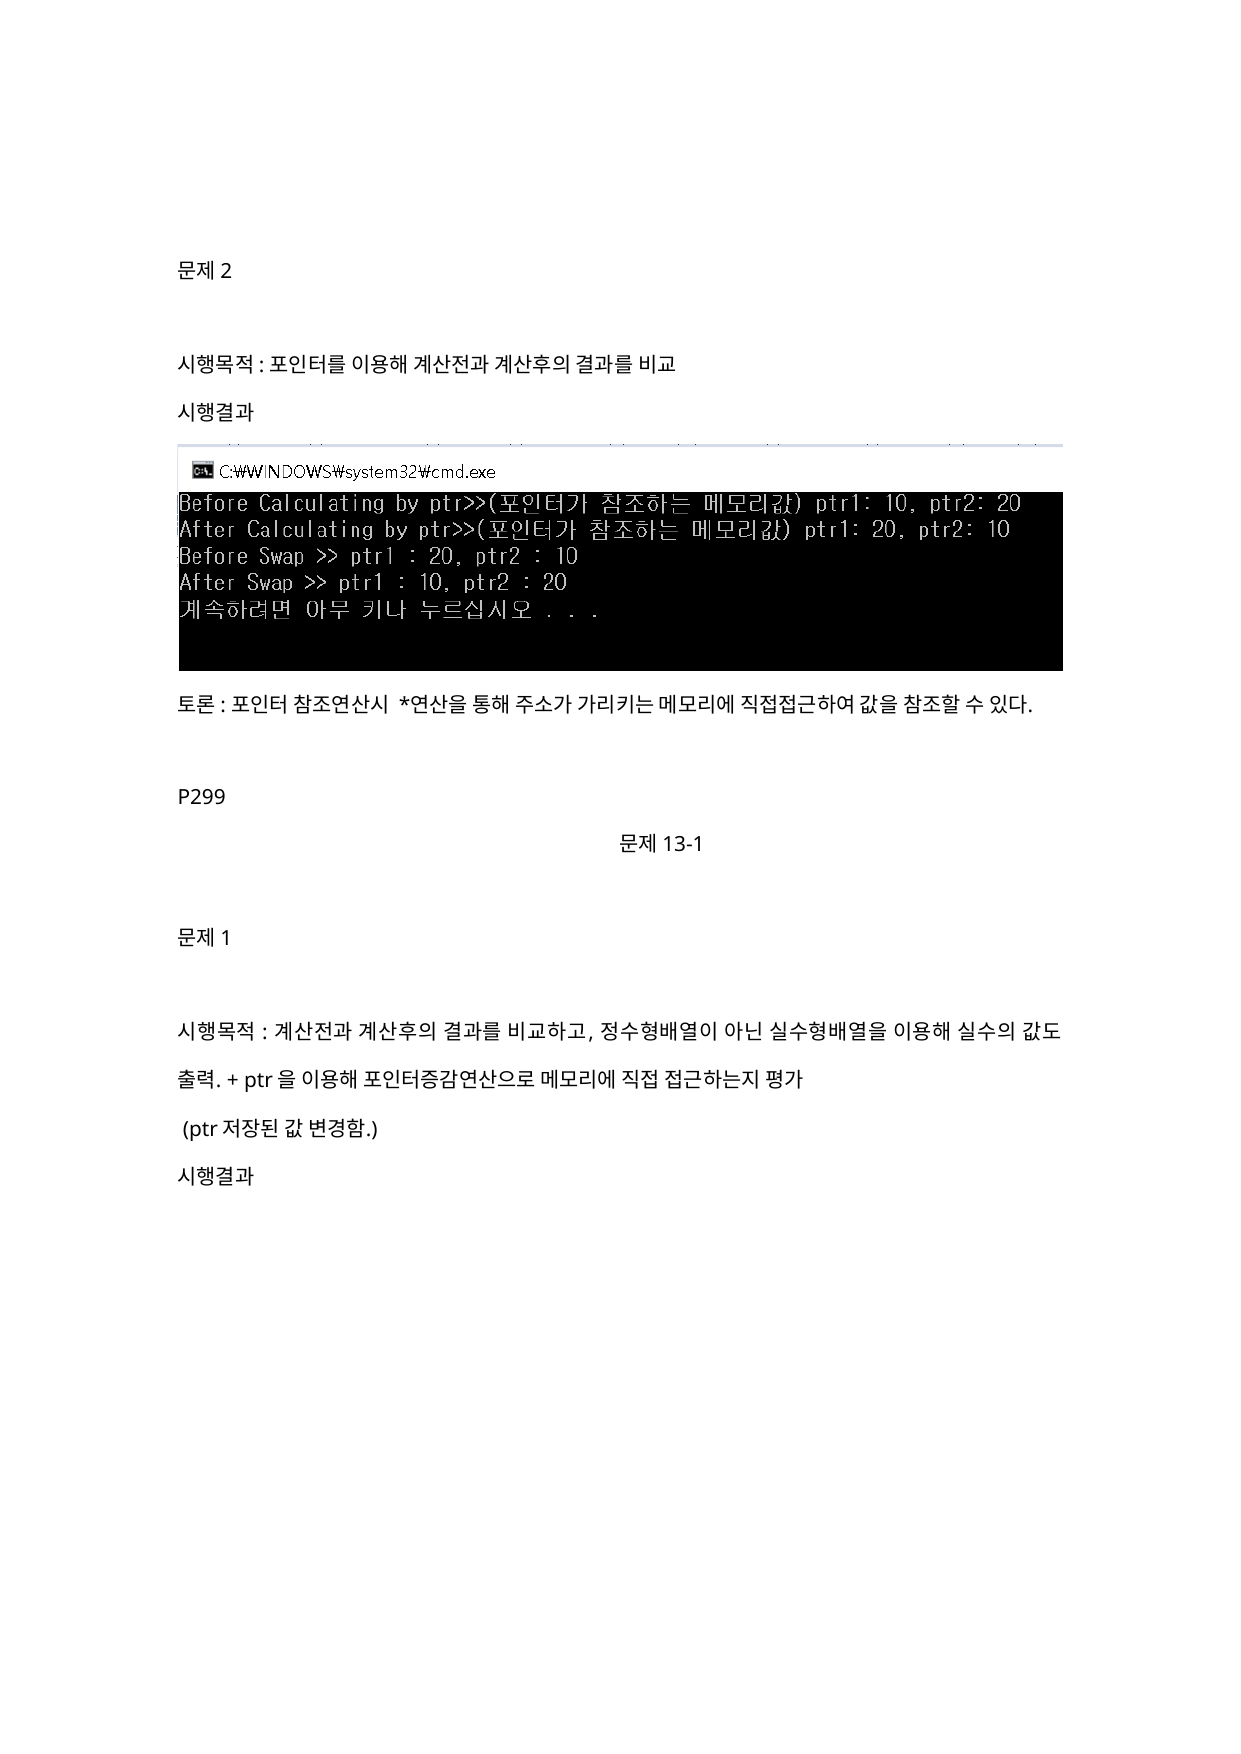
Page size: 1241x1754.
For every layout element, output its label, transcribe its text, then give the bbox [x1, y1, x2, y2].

text 시행결과 [169, 1158, 1071, 1192]
picture [177, 444, 1063, 671]
text 시행결과 [169, 394, 1071, 427]
text (ptr저장된 값 변경함.) [169, 1110, 1071, 1142]
text P299 [169, 780, 1071, 810]
text 시행목적 : 계산전과 계산후의 결과를 비교하고, 정수형배열이 아닌 실수형배열을 이용해 실수의 값도 출력. + ptr을 이용해 포인터증감연산으로 메모리에 직접 접근하는지 평가 [169, 1013, 1071, 1094]
text 토론 : 포인터 참조연산시 *연산을 통해 주소가 가리키는 메모리에 직접접근하여 값을 참조할 수 있다. [169, 686, 1071, 718]
text 문제 13-1 [169, 825, 1071, 857]
text 문제 2 [169, 252, 1071, 284]
text 문제 1 [169, 919, 1071, 951]
text 시행목적 : 포인터를 이용해 계산전과 계산후의 결과를 비교 [169, 346, 1071, 378]
